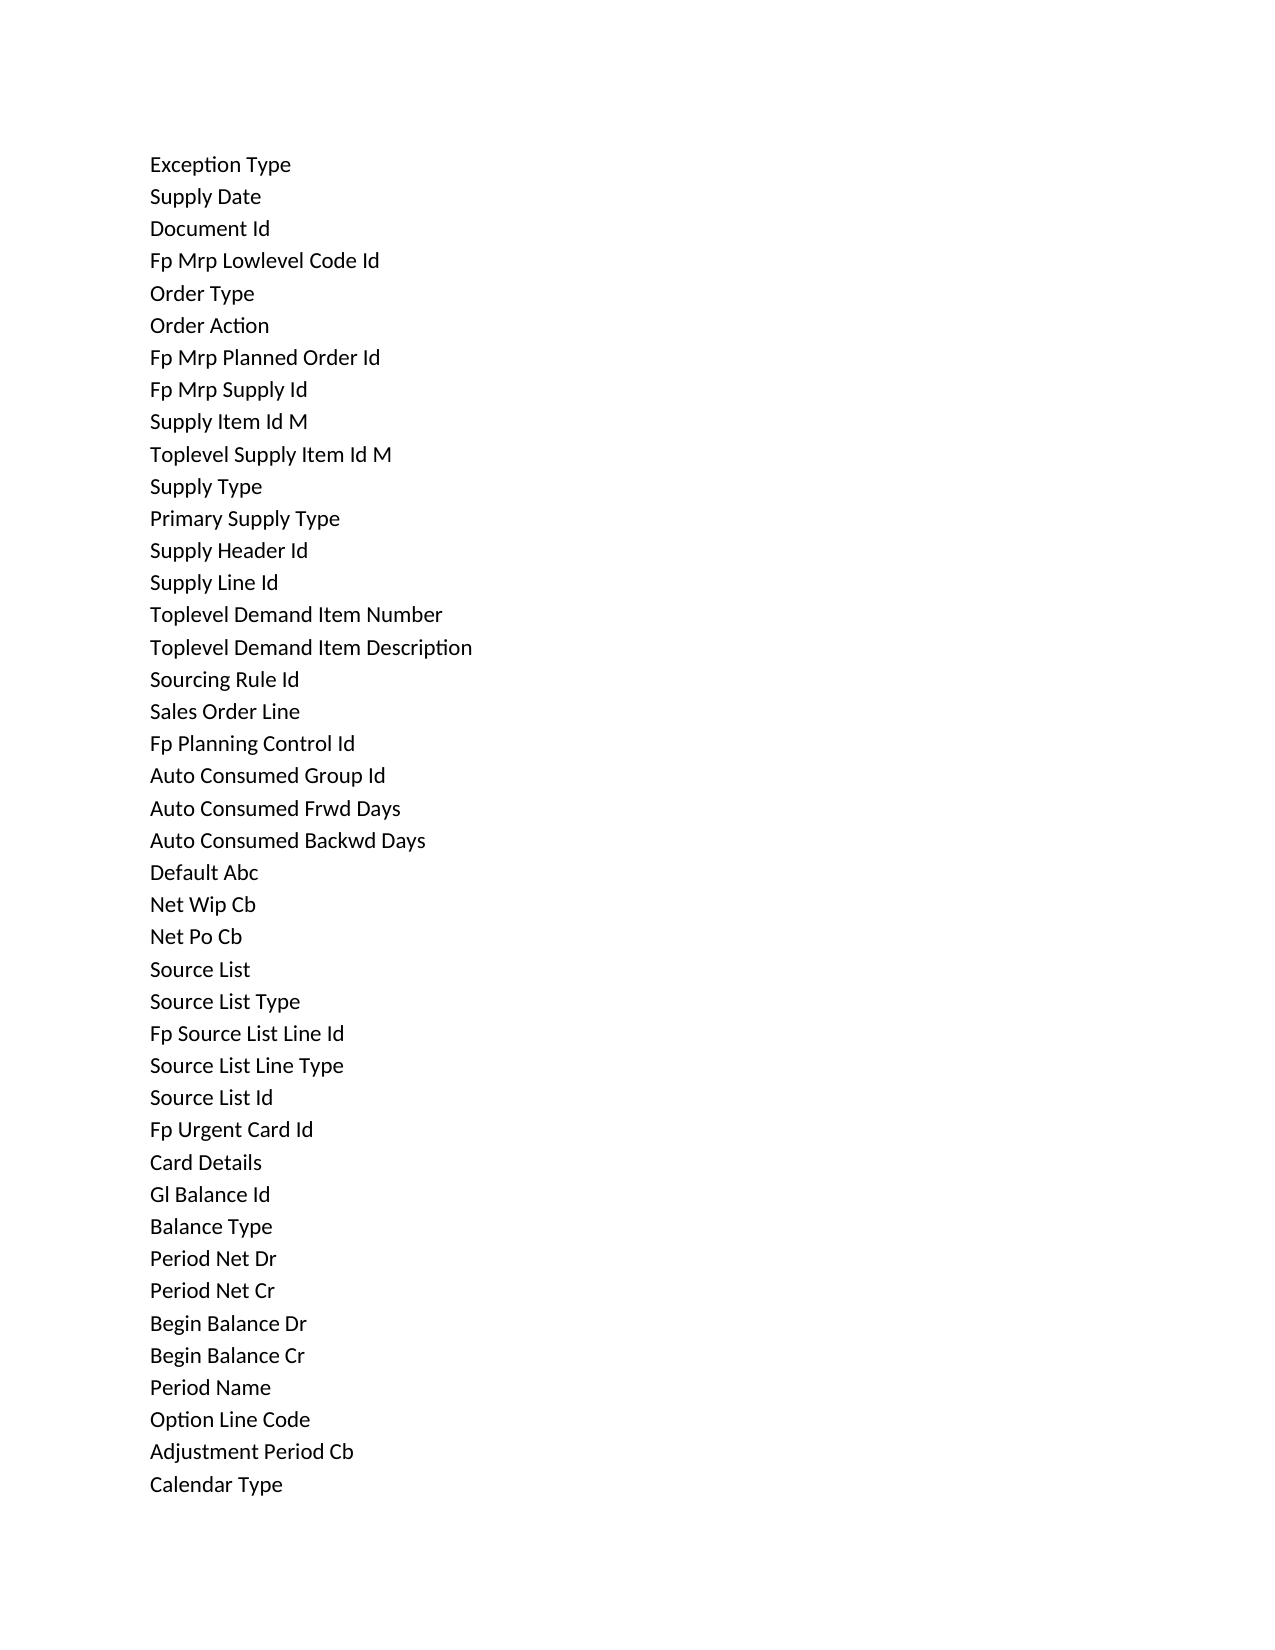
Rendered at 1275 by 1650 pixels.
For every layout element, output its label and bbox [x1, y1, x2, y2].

text [150, 150, 1125, 1498]
